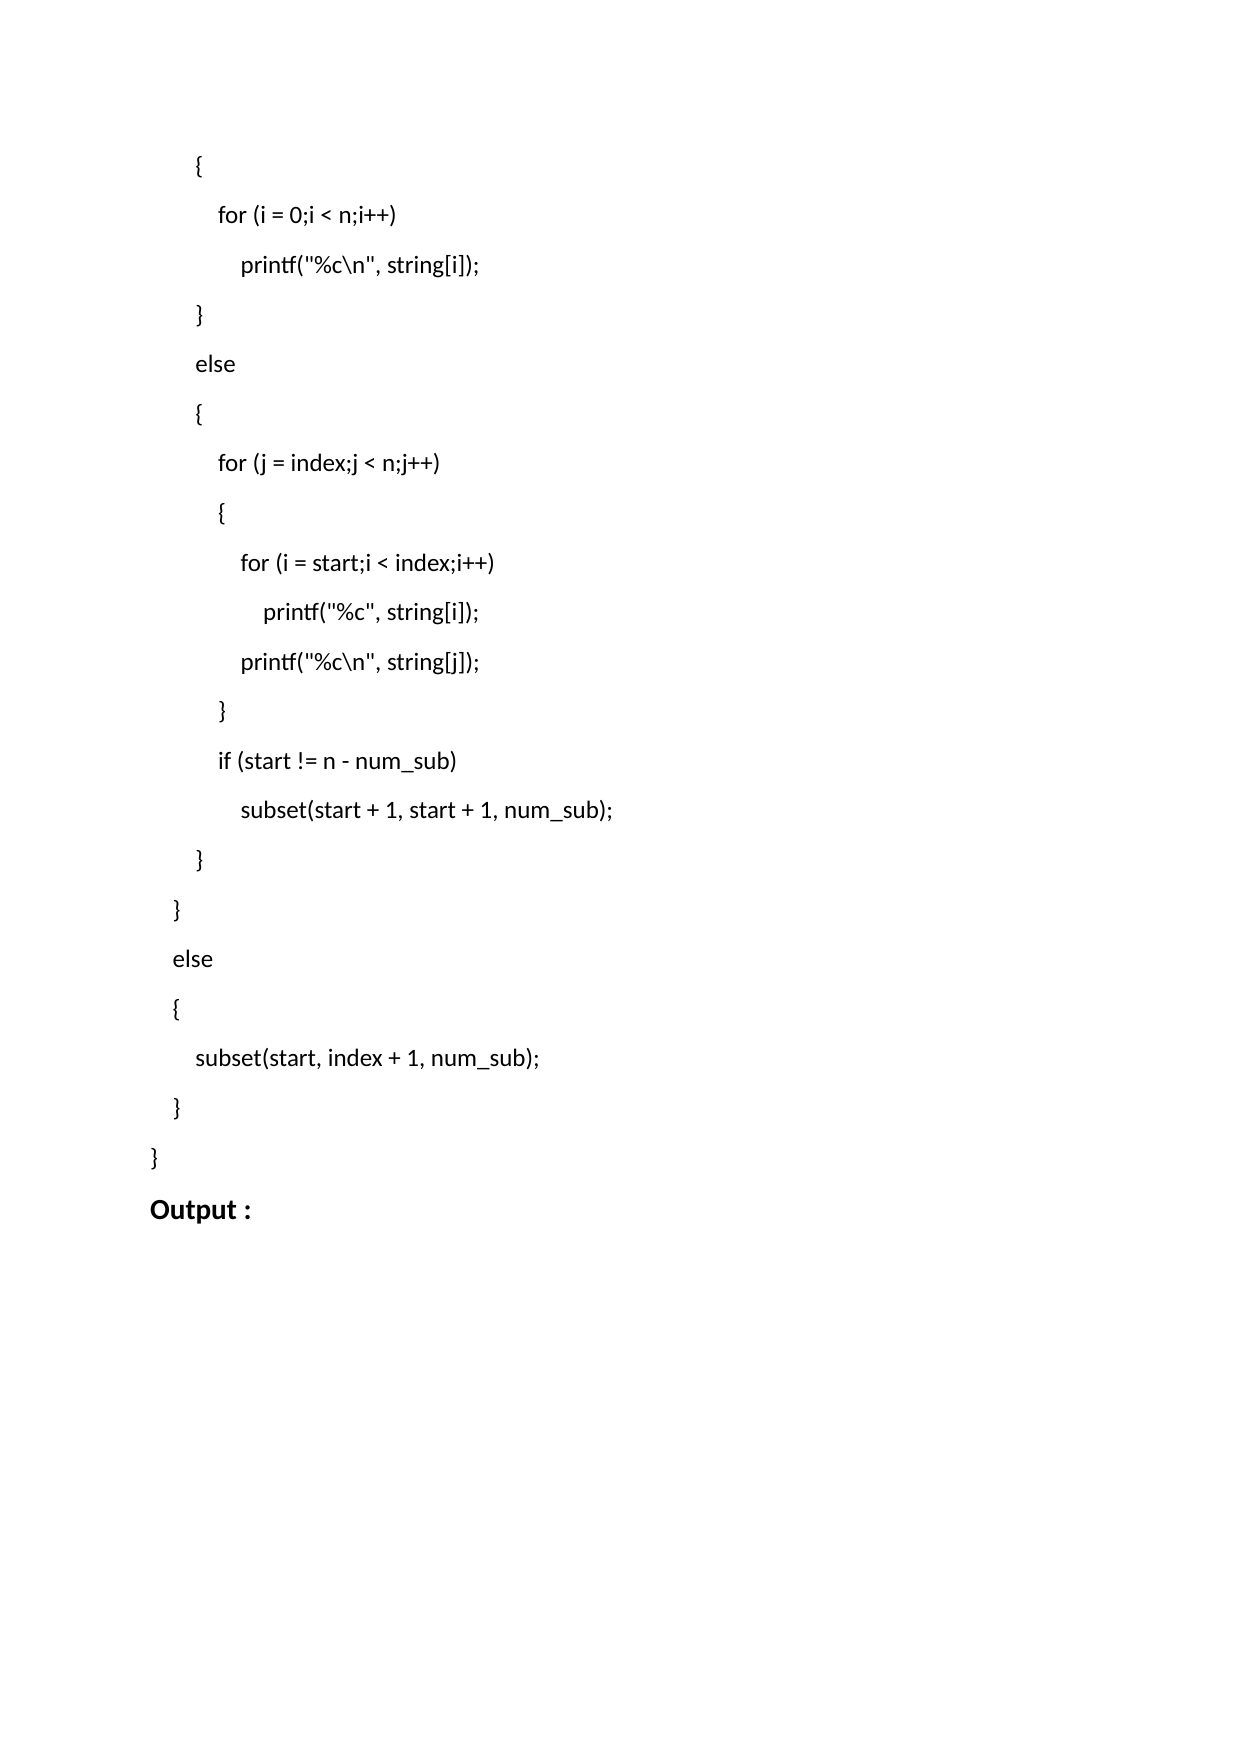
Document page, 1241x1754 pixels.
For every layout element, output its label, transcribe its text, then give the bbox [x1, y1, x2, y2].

text for (i = start;i < index;i++) [150, 547, 1090, 577]
text else [150, 348, 1090, 379]
text for (j = index;j < n;j++) [150, 447, 1090, 478]
text { [150, 497, 1090, 528]
text subset(start, index + 1, num_sub); [150, 1042, 1090, 1073]
text printf("%c\n", string[i]); [150, 249, 1090, 280]
text subset(start + 1, start + 1, num_sub); [150, 794, 1090, 825]
text Output : [150, 1191, 1090, 1227]
text else [150, 943, 1090, 974]
text { [150, 993, 1090, 1023]
text if (start != n - num_sub) [150, 745, 1090, 776]
text } [150, 695, 1090, 726]
text } [150, 894, 1090, 924]
text } [150, 299, 1090, 329]
text printf("%c\n", string[j]); [150, 646, 1090, 676]
text } [150, 844, 1090, 875]
text } [150, 1092, 1090, 1123]
text { [150, 398, 1090, 428]
text for (i = 0;i < n;i++) [150, 199, 1090, 230]
text } [150, 1142, 1090, 1172]
text printf("%c", string[i]); [150, 596, 1090, 627]
text { [150, 150, 1090, 181]
